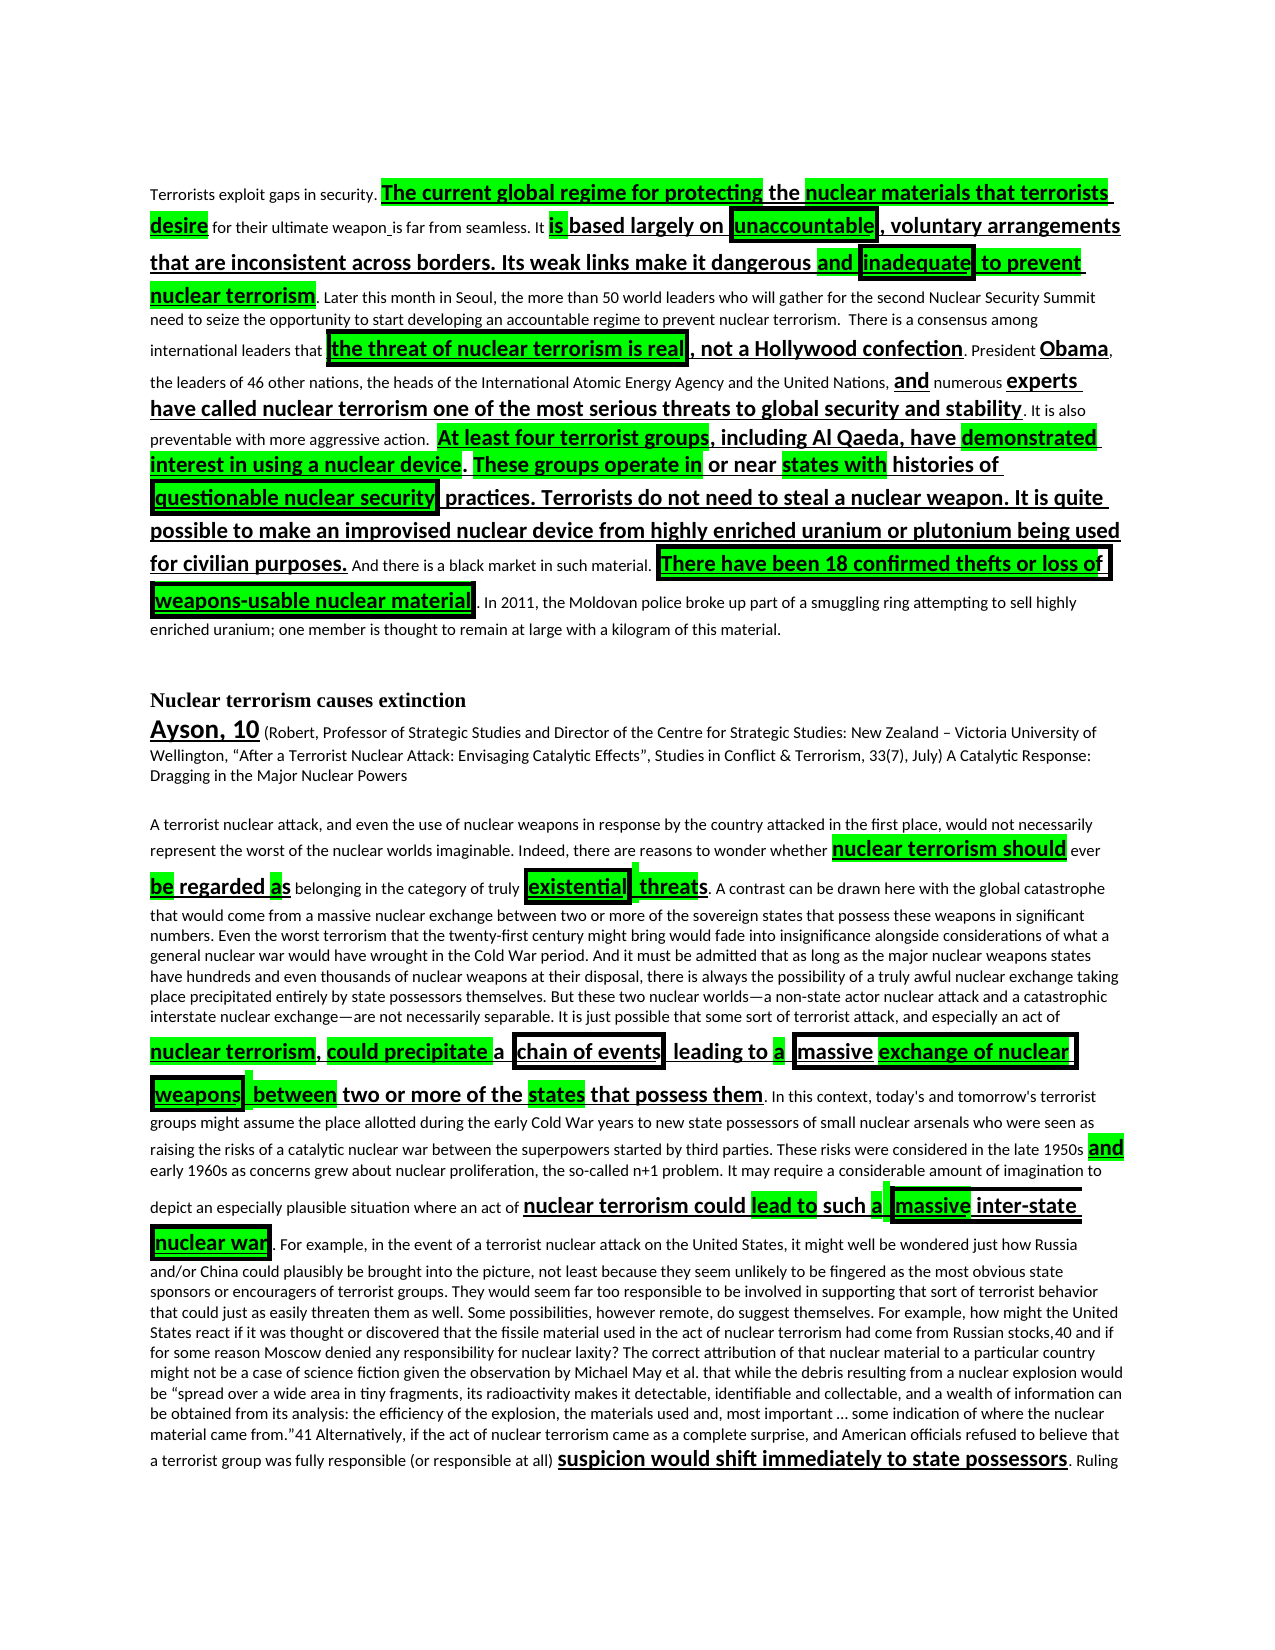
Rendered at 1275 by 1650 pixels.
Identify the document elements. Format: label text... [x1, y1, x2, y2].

text Nuclear terrorism causes extinction [150, 688, 1125, 712]
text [150, 814, 1125, 1472]
text Terrorists exploit gaps in security. The current global regime for protecting the nuclear materials that terrorists desire for their ultimate weapon is far from seamless. It is based largely on unaccountable, voluntary arrangements that are inconsistent across borders. Its weak links make it dangerous and inadequate to prevent nuclear terrorism. Later this month in Seoul, the more than 50 world leaders who will gather for the second Nuclear Security Summit need to seize the opportunity to start developing an accountable regime to prevent nuclear terrorism. There is a consensus among international leaders that the threat of nuclear terrorism is real, not a Hollywood confection. President Obama, the leaders of 46 other nations, the heads of the International Atomic Energy Agency and the United Nations, and numerous experts have called nuclear terrorism one of the most serious threats to global security and stability. It is also preventable with more aggressive action. At least four terrorist groups, including Al Qaeda, have demonstrated interest in using a nuclear device. These groups operate in or near states with histories of questionable nuclear security practices. Terrorists do not need to steal a nuclear weapon. It is quite possible to make an improvised nuclear device from highly enriched uranium or plutonium being used for civilian purposes. And there is a black market in such material. There have been 18 confirmed thefts or loss of weapons-usable nuclear material. In 2011, the Moldovan police broke up part of a smuggling ring attempting to sell highly enriched uranium; one member is thought to remain at large with a kilogram of this material. [150, 178, 1125, 639]
text Ayson, 10 (Robert, Professor of Strategic Studies and Director of the Centre for Strategic Studies: New Zealand – Victoria University of Wellington, “After a Terrorist Nuclear Attack: Envisaging Catalytic Effects”, Studies in Conflict & Terrorism, 33(7), July) A Catalytic Response: Dragging in the Major Nuclear Powers [150, 712, 1125, 786]
